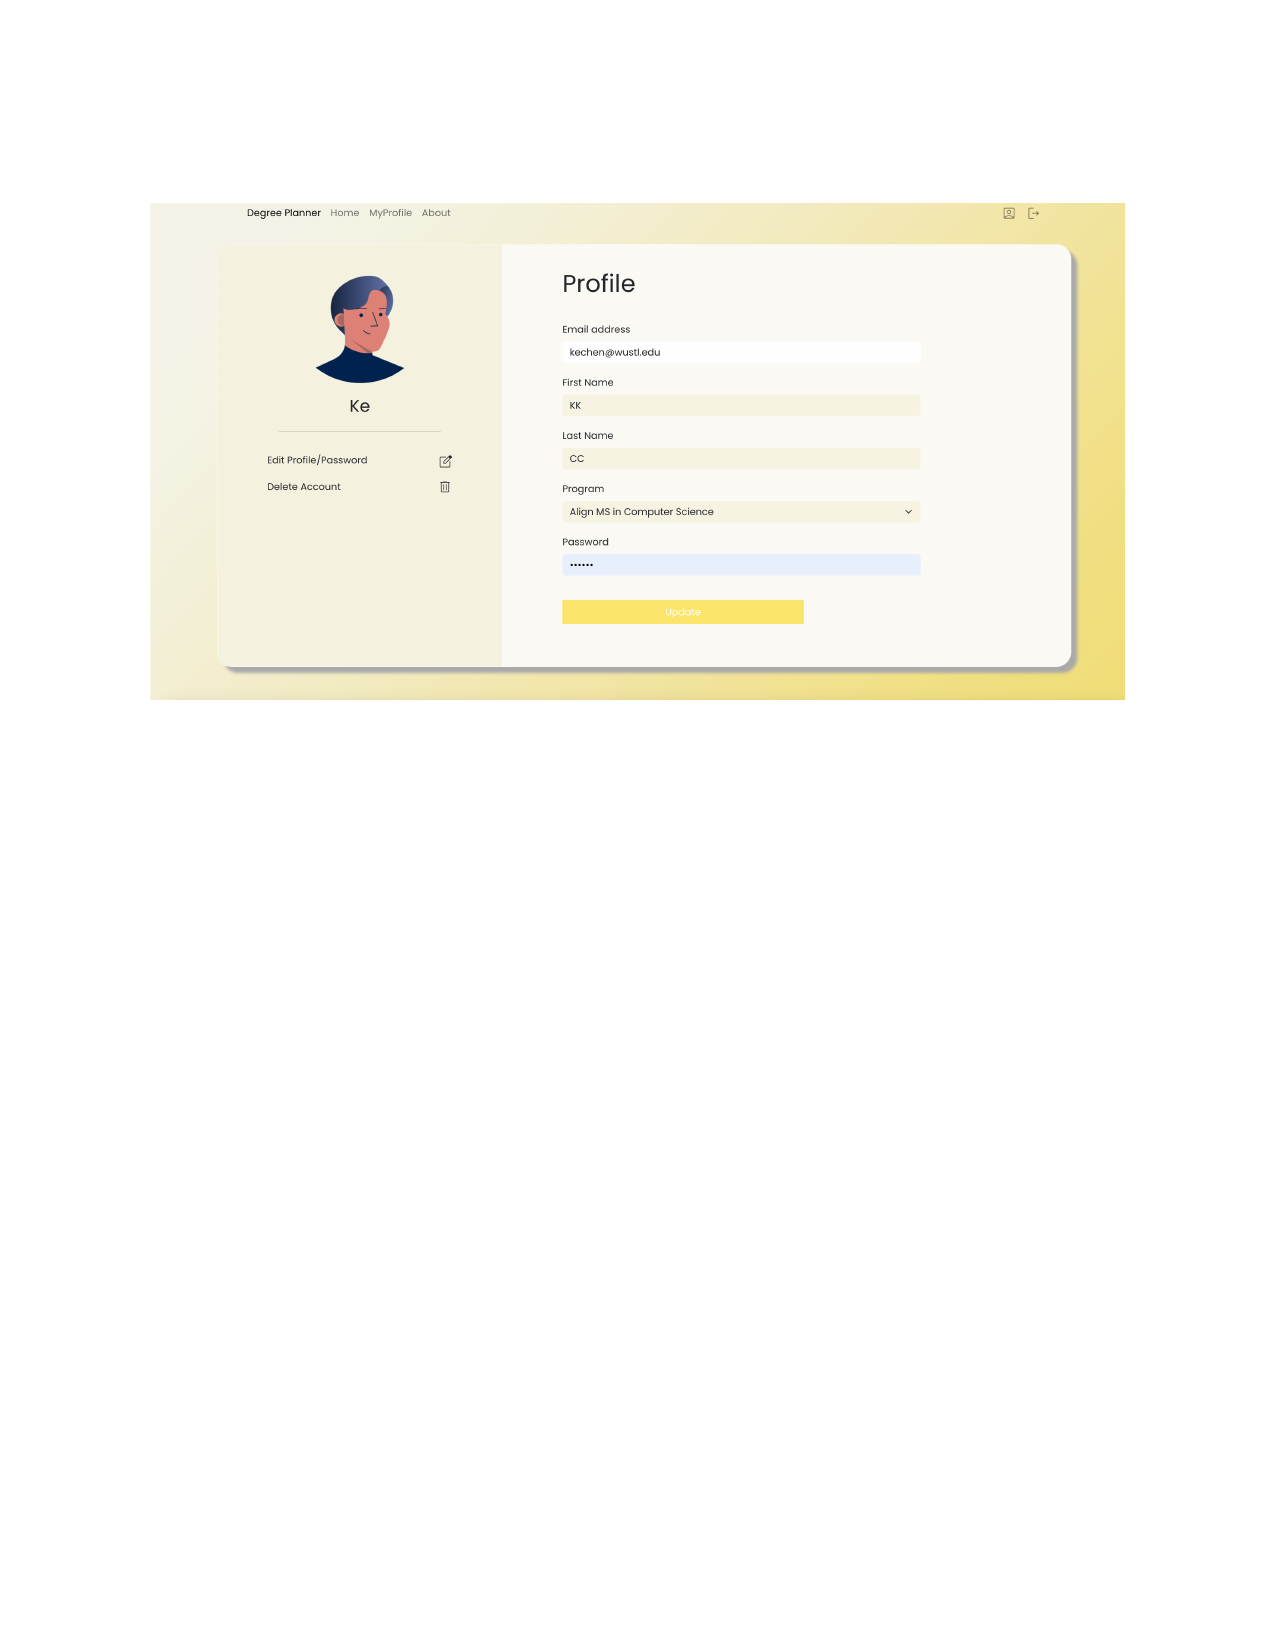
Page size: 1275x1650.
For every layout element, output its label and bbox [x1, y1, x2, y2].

picture [150, 203, 1125, 700]
